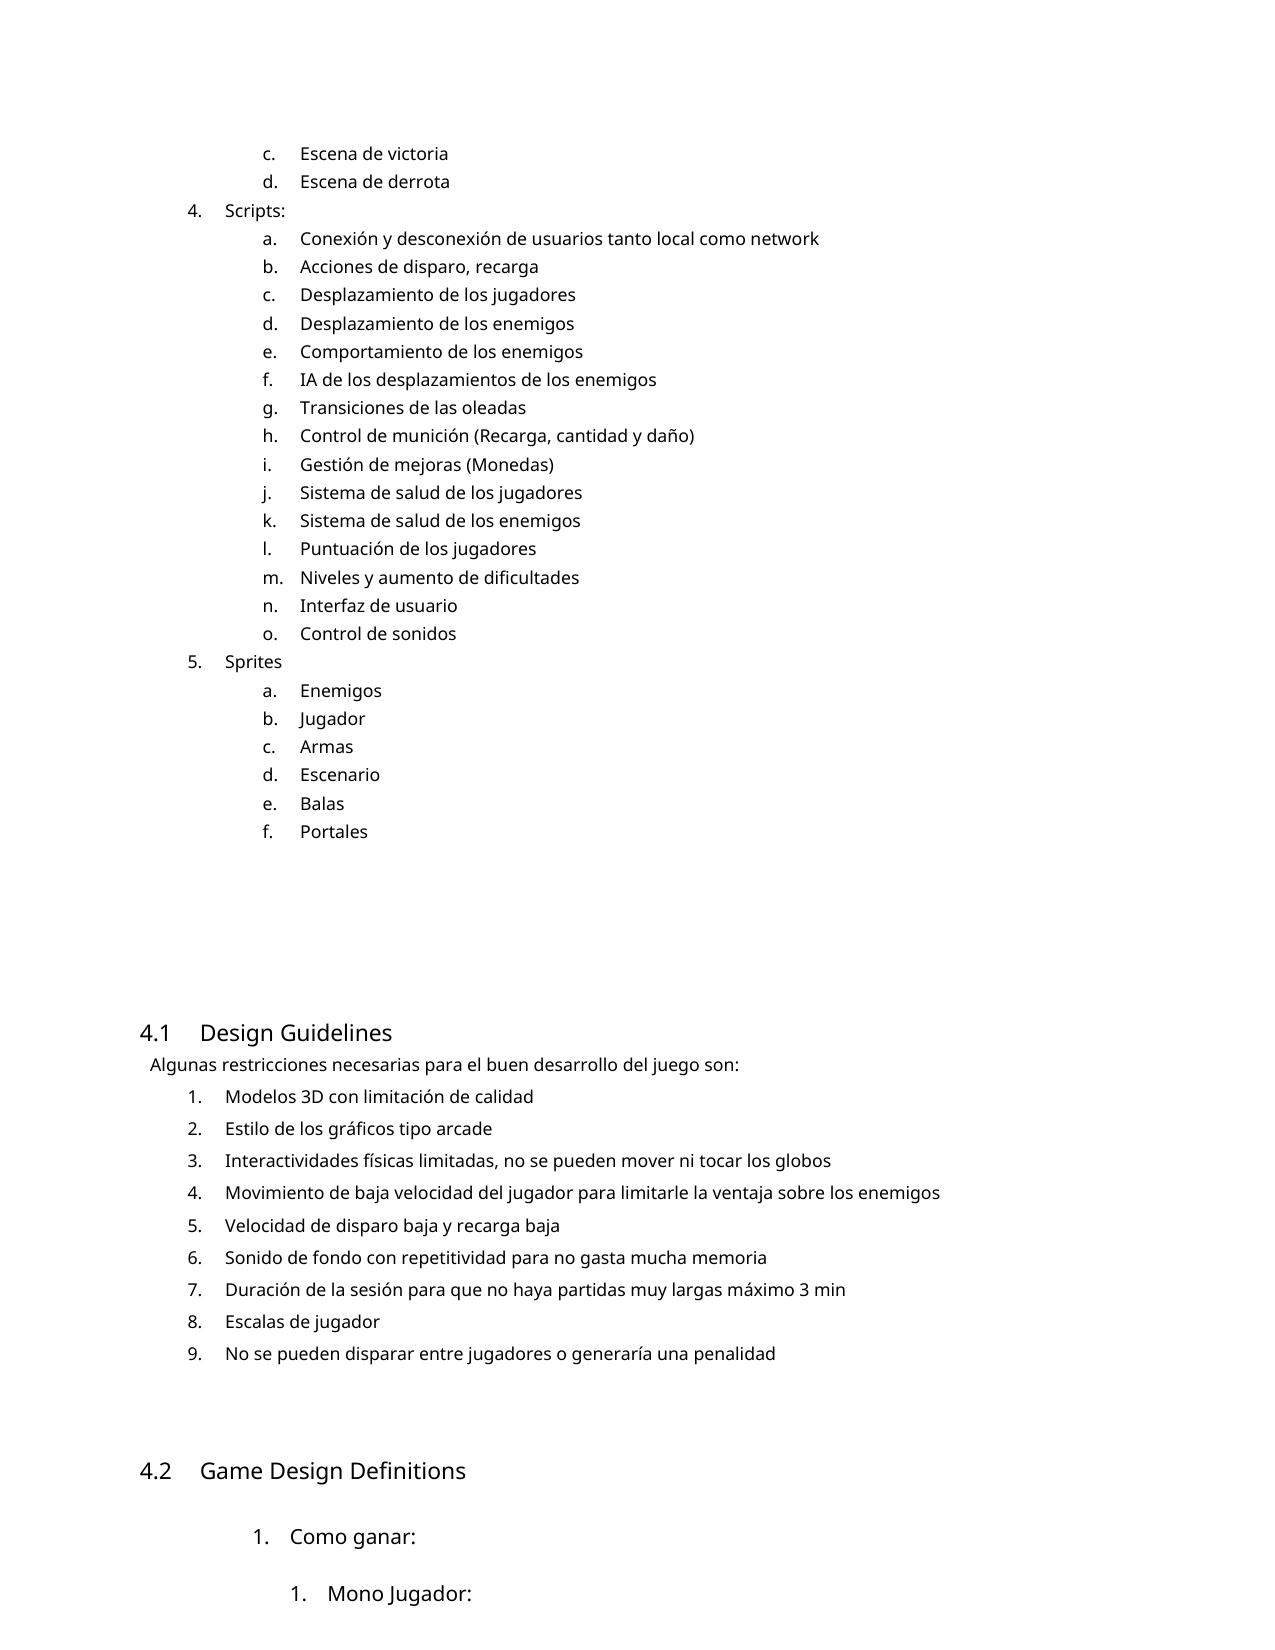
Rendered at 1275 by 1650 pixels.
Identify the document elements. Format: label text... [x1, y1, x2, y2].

list Jugador [262, 706, 914, 730]
subtitle Game Design Definitions [139, 1455, 1135, 1486]
list Desplazamiento de los jugadores [262, 283, 914, 307]
list Estilo de los gráficos tipo arcade [187, 1116, 1123, 1141]
subtitle Design Guidelines [139, 1017, 1135, 1048]
list Enemigos [262, 678, 914, 702]
list Scripts: [187, 198, 914, 222]
list Interfaz de usuario [262, 593, 914, 617]
list Control de sonidos [262, 622, 914, 646]
list Velocidad de disparo baja y recarga baja [187, 1213, 1123, 1237]
list Portales [262, 819, 914, 843]
text Algunas restricciones necesarias para el buen desarrollo del juego son: [150, 1052, 1123, 1076]
list Niveles y aumento de dificultades [262, 565, 914, 589]
list Sprites [187, 650, 914, 674]
list Balas [262, 791, 914, 815]
list Movimiento de baja velocidad del jugador para limitarle la ventaja sobre los enemigos [187, 1181, 1123, 1205]
list Control de munición (Recarga, cantidad y daño) [262, 424, 914, 448]
list No se pueden disparar entre jugadores o generaría una penalidad [187, 1342, 1123, 1366]
list Sistema de salud de los enemigos [262, 509, 914, 533]
subtitle Como ganar: [252, 1522, 1135, 1551]
list Desplazamiento de los enemigos [262, 311, 914, 335]
list Sonido de fondo con repetitividad para no gasta mucha memoria [187, 1245, 1123, 1269]
list Puntuación de los jugadores [262, 537, 914, 561]
list Transiciones de las oleadas [262, 396, 914, 420]
list Gestión de mejoras (Monedas) [262, 452, 914, 476]
list Sistema de salud de los jugadores [262, 480, 914, 504]
list IA de los desplazamientos de los enemigos [262, 367, 914, 392]
list Conexión y desconexión de usuarios tanto local como network [262, 226, 914, 251]
list Escalas de jugador [187, 1309, 1123, 1334]
list Duración de la sesión para que no haya partidas muy largas máximo 3 min [187, 1277, 1123, 1302]
list Modelos 3D con limitación de calidad [187, 1084, 1123, 1108]
list Escena de derrota [262, 170, 914, 194]
list Escena de victoria [262, 142, 914, 166]
list Interactividades físicas limitadas, no se pueden mover ni tocar los globos [187, 1149, 1123, 1173]
list Comportamiento de los enemigos [262, 339, 914, 363]
subtitle Mono Jugador: [289, 1579, 1135, 1608]
list Escenario [262, 763, 914, 787]
list Acciones de disparo, recarga [262, 254, 914, 279]
list Armas [262, 734, 914, 759]
